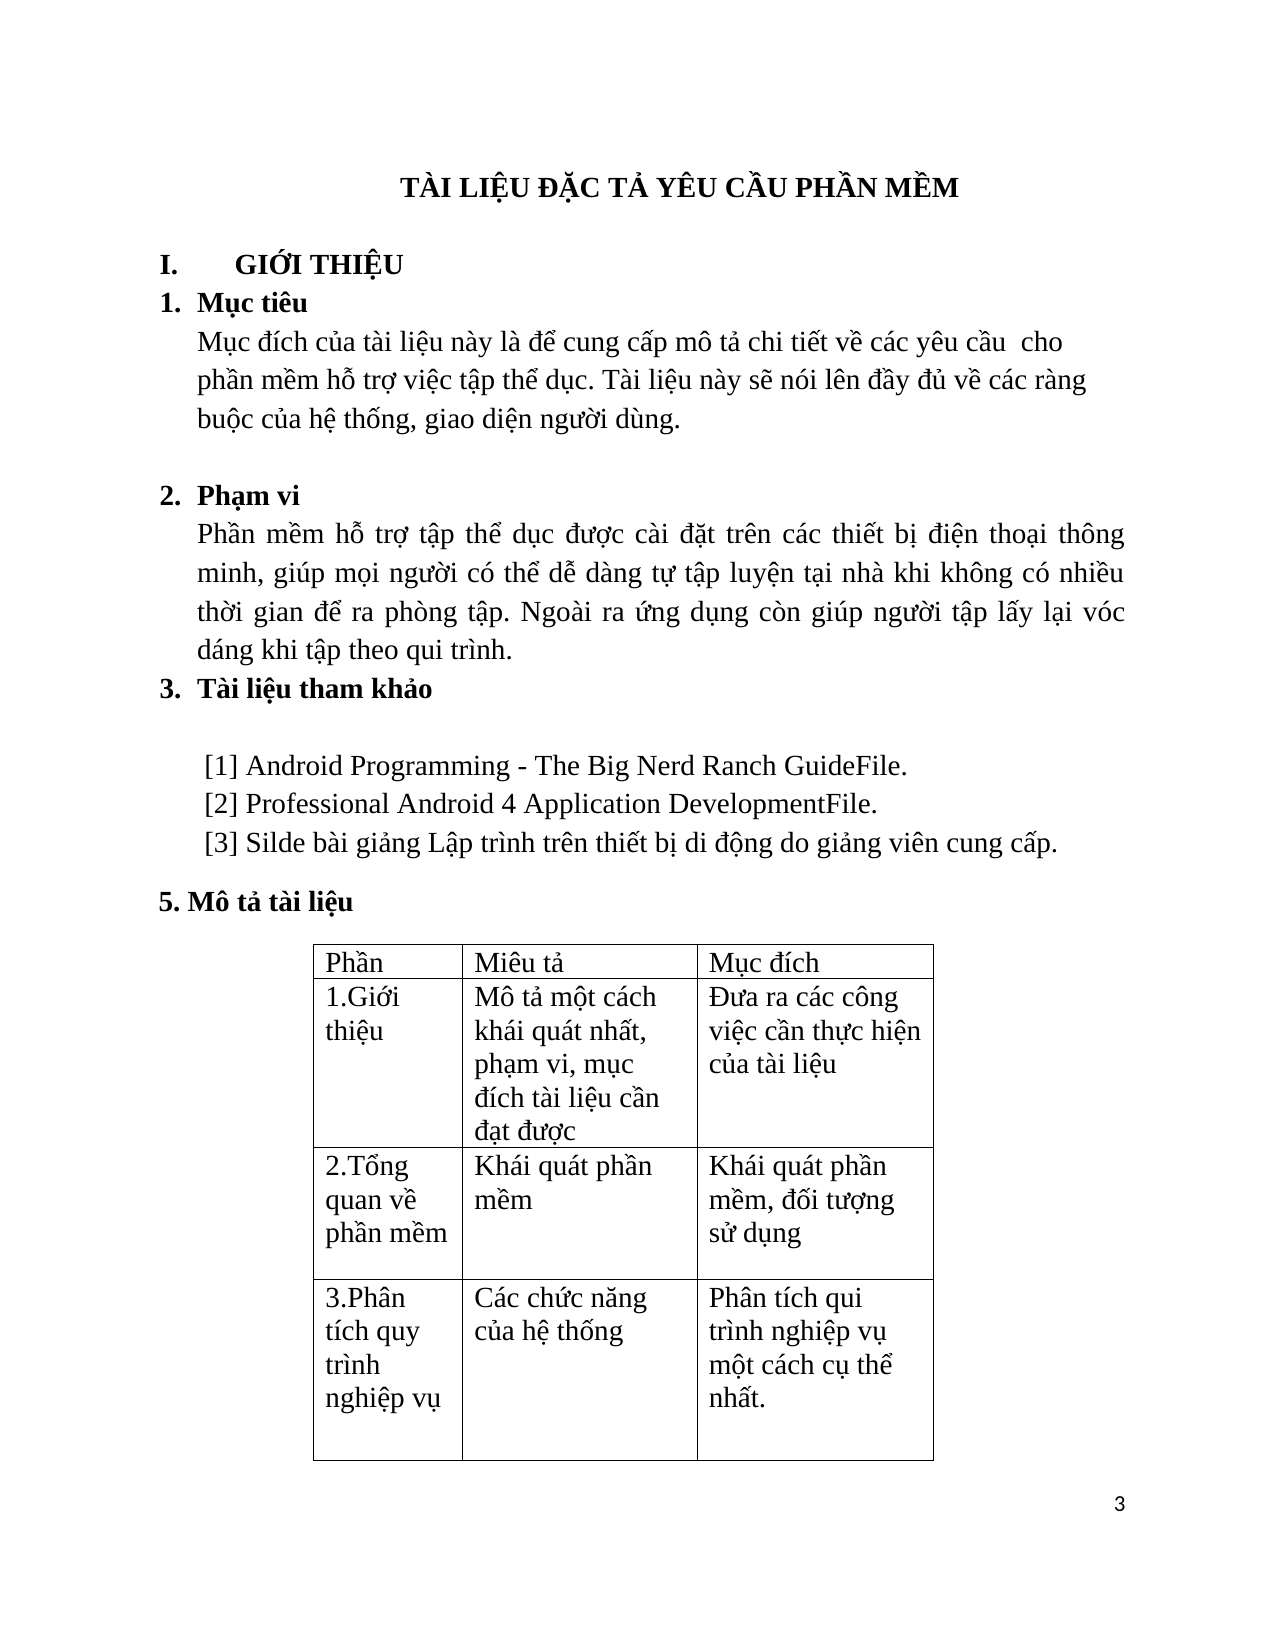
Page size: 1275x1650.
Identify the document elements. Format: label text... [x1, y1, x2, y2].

table_cell Các chức năng của hệ thống [463, 1280, 697, 1460]
list TÀI LIỆU ĐẶC TẢ YÊU CẦU PHẦN MỀM [234, 170, 1125, 203]
table_cell 3.Phân tích quy trình nghiệp vụ [314, 1280, 462, 1460]
table_cell 2.Tổng quan về phần mềm [314, 1148, 462, 1279]
list GIỚI THIỆU [159, 247, 1125, 280]
table_cell Đưa ra các công việc cần thực hiện của tài liệu [698, 979, 933, 1147]
list Phần mềm hỗ trợ tập thể dục được cài đặt trên các thiết bị điện thoại thông minh, giúp mọi người có thể dễ dàng tự tập luyện tại nhà khi không có nhiều thời gian để ra phòng tập. Ngoài ra ứng dụng còn giúp người tập lấy lại vóc dáng khi tập theo qui trình. [197, 517, 1125, 666]
table_header Mục đích [698, 945, 933, 978]
table_cell 1.Giới thiệu [314, 979, 462, 1147]
list [2] Professional Android 4 Application DevelopmentFile. [197, 786, 1125, 820]
table_header Miêu tả [463, 945, 697, 978]
list Mục đích của tài liệu này là để cung cấp mô tả chi tiết về các yêu cầu cho phần mềm hỗ trợ việc tập thể dục. Tài liệu này sẽ nói lên đầy đủ về các ràng buộc của hệ thống, giao diện người dùng. [197, 324, 1125, 434]
list Tài liệu tham khảo [159, 671, 1125, 704]
list Mục tiêu [159, 285, 1125, 319]
table_header Phần [314, 945, 462, 978]
table_cell Khái quát phần mềm, đối tượng sử dụng [698, 1148, 933, 1279]
table_cell Phân tích qui trình nghiệp vụ một cách cụ thể nhất. [698, 1280, 933, 1460]
text 5. Mô tả tài liệu [122, 884, 1125, 918]
list Phạm vi [159, 478, 1125, 512]
table_cell Mô tả một cách khái quát nhất, phạm vi, mục đích tài liệu cần đạt được [463, 979, 697, 1147]
list [1] Android Programming - The Big Nerd Ranch GuideFile. [197, 748, 1125, 781]
list [3] Silde bài giảng Lập trình trên thiết bị di động do giảng viên cung cấp. [197, 825, 1125, 858]
table_cell Khái quát phần mềm [463, 1148, 697, 1279]
